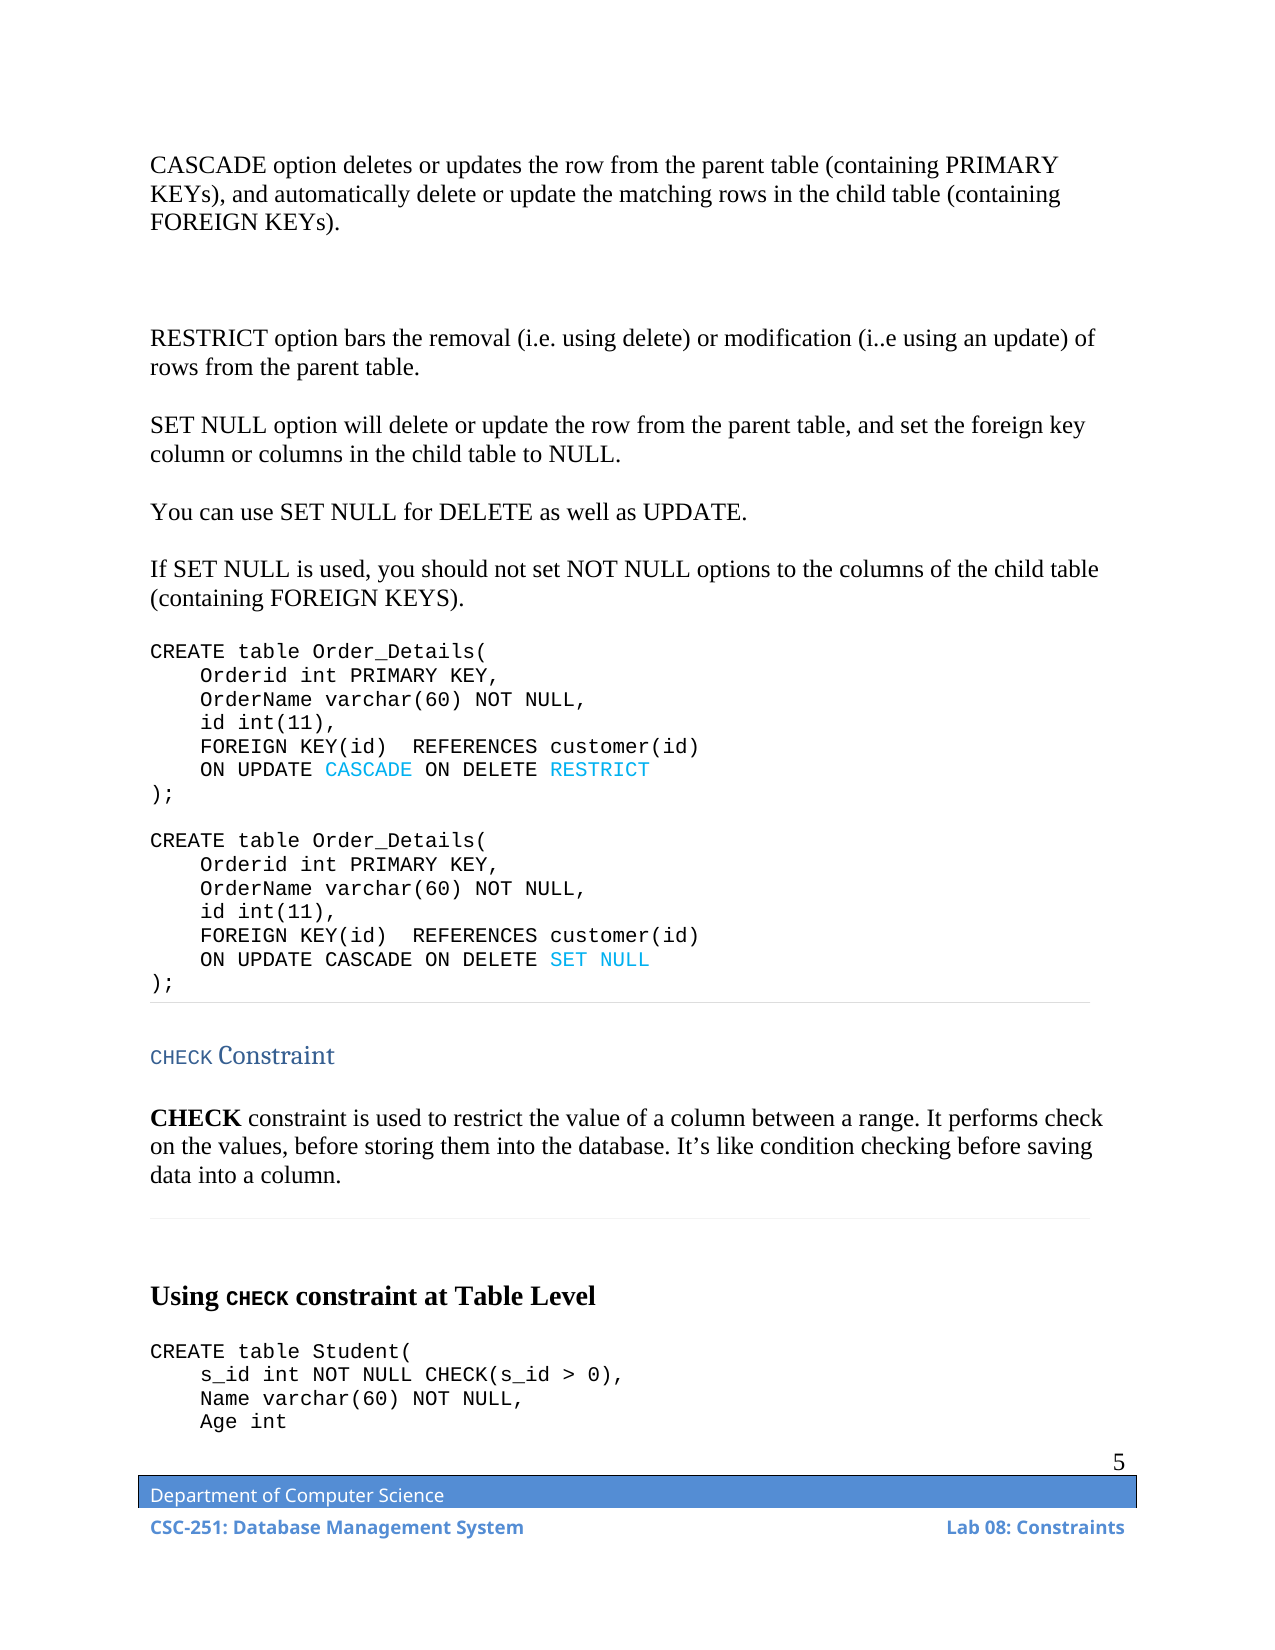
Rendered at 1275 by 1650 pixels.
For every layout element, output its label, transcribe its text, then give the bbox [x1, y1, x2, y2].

text CREATE table Order_Details( [150, 830, 1125, 854]
text Age int [150, 1412, 1125, 1435]
text Name varchar(60) NOT NULL, [150, 1388, 1125, 1412]
text CHECK constraint is used to restrict the value of a column between a range. It performs check on the values, before storing them into the database. It’s like condition checking before saving data into a column. [150, 1103, 1125, 1189]
text CASCADE option deletes or updates the row from the parent table (containing PRIMARY KEYs), and automatically delete or update the matching rows in the child table (containing FOREIGN KEYs). [150, 150, 1125, 236]
text FOREIGN KEY(id) REFERENCES customer(id) [150, 925, 1125, 949]
text CREATE table Student( [150, 1341, 1125, 1364]
text You can use SET NULL for DELETE as well as UPDATE. [150, 497, 1125, 525]
text FOREIGN KEY(id) REFERENCES customer(id) [150, 736, 1125, 759]
text If SET NULL is used, you should not set NOT NULL options to the columns of the child table (containing FOREIGN KEYS). [150, 554, 1125, 612]
text id int(11), [150, 901, 1125, 925]
text ON UPDATE CASCADE ON DELETE RESTRICT [150, 759, 1125, 783]
text OrderName varchar(60) NOT NULL, [150, 688, 1125, 712]
text Orderid int PRIMARY KEY, [150, 854, 1125, 878]
text OrderName varchar(60) NOT NULL, [150, 878, 1125, 901]
subtitle CHECK Constraint [150, 1040, 1125, 1071]
text ); [150, 783, 1125, 807]
text Orderid int PRIMARY KEY, [150, 665, 1125, 688]
text CREATE table Order_Details( [150, 641, 1125, 665]
subtitle Using CHECK constraint at Table Level [150, 1279, 1125, 1311]
text SET NULL option will delete or update the row from the parent table, and set the foreign key column or columns in the child table to NULL. [150, 410, 1125, 467]
text s_id int NOT NULL CHECK(s_id > 0), [150, 1364, 1125, 1388]
text ON UPDATE CASCADE ON DELETE SET NULL [150, 949, 1125, 972]
text ); [150, 972, 1125, 996]
text id int(11), [150, 712, 1125, 736]
text RESTRICT option bars the removal (i.e. using delete) or modification (i..e using an update) of rows from the parent table. [150, 323, 1125, 381]
